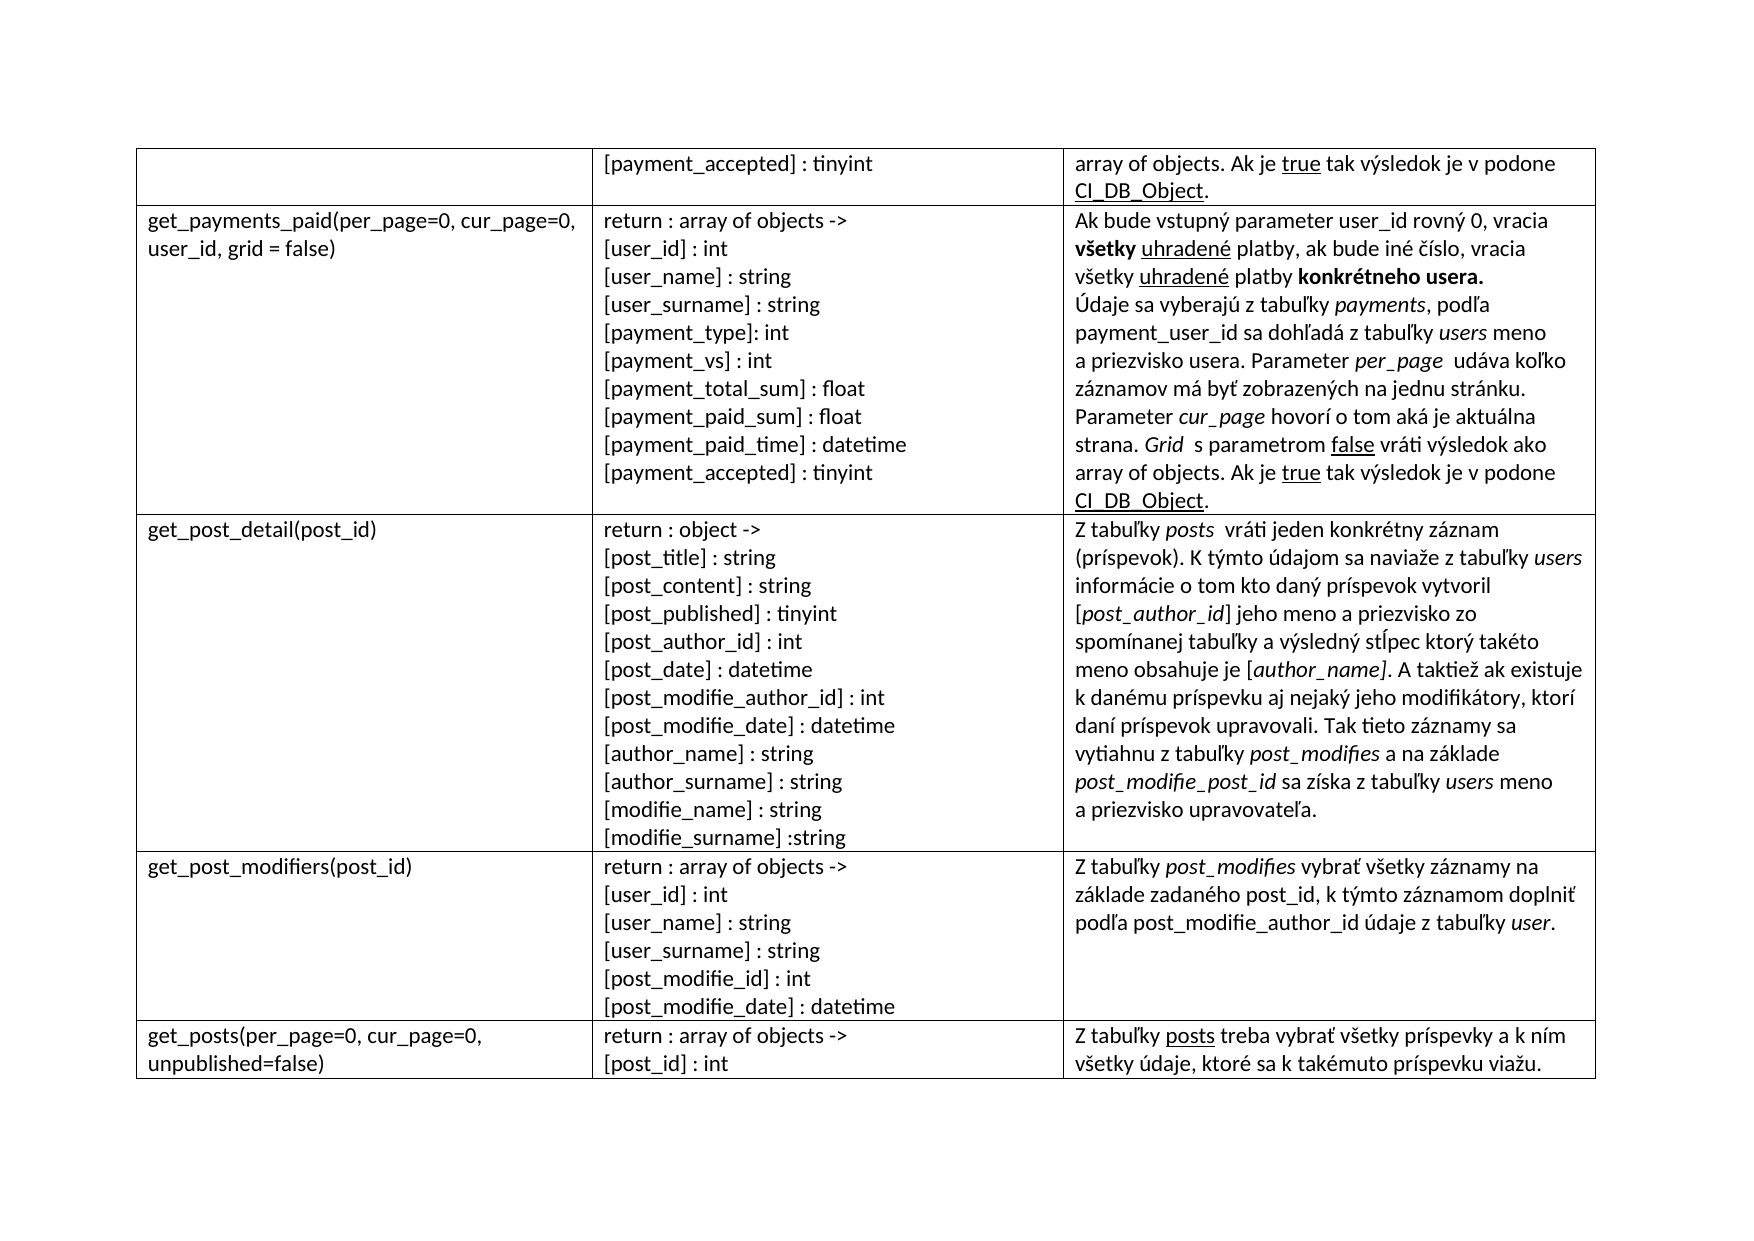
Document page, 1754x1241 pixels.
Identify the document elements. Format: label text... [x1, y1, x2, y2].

table_cell Z tabuľky posts vráti jeden konkrétny záznam (príspevok). K týmto údajom sa naviaže z tabuľky users informácie o tom kto daný príspevok vytvoril [post_author_id] jeho meno a priezvisko zo spomínanej tabuľky a výsledný stĺpec ktorý takéto meno obsahuje je [author_name]. A taktiež ak existuje k danému príspevku aj nejaký jeho modifikátory, ktorí daní príspevok upravovali. Tak tieto záznamy sa vytiahnu z tabuľky post_modifies a na základe post_modifie_post_id sa získa z tabuľky users meno a priezvisko upravovateľa. [1064, 515, 1595, 851]
table_cell Z tabuľky post_modifies vybrať všetky záznamy na základe zadaného post_id, k týmto záznamom doplniť podľa post_modifie_author_id údaje z tabuľky user. [1064, 852, 1595, 1020]
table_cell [593, 149, 1063, 205]
table_cell get_post_detail(post_id) [137, 515, 592, 851]
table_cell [137, 149, 592, 205]
table_cell get_post_modifiers(post_id) [137, 852, 592, 1020]
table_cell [1064, 1021, 1595, 1077]
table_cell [137, 1021, 592, 1077]
table_cell Ak bude vstupný parameter user_id rovný 0, vracia všetky uhradené platby, ak bude iné číslo, vracia všetky uhradené platby konkrétneho usera. Údaje sa vyberajú z tabuľky payments, podľa payment_user_id sa dohľadá z tabuľky users meno a priezvisko usera. Parameter per_page udáva koľko záznamov má byť zobrazených na jednu stránku. Parameter cur_page hovorí o tom aká je aktuálna strana. Grid s parametrom false vráti výsledok ako array of objects. Ak je true tak výsledok je v podone CI_DB_Object. [1064, 206, 1595, 514]
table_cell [1064, 149, 1595, 205]
table_cell get_payments_paid(per_page=0, cur_page=0, user_id, grid = false) [137, 206, 592, 514]
table_cell return : object -> [post_title] : string [post_content] : string [post_published] : tinyint [post_author_id] : int [post_date] : datetime [post_modifie_author_id] : int [post_modifie_date] : datetime [author_name] : string [author_surname] : string [modifie_name] : string [modifie_surname] :string [593, 515, 1063, 851]
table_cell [593, 1021, 1063, 1077]
table_cell return : array of objects -> [user_id] : int [user_name] : string [user_surname] : string [post_modifie_id] : int [post_modifie_date] : datetime [593, 852, 1063, 1020]
